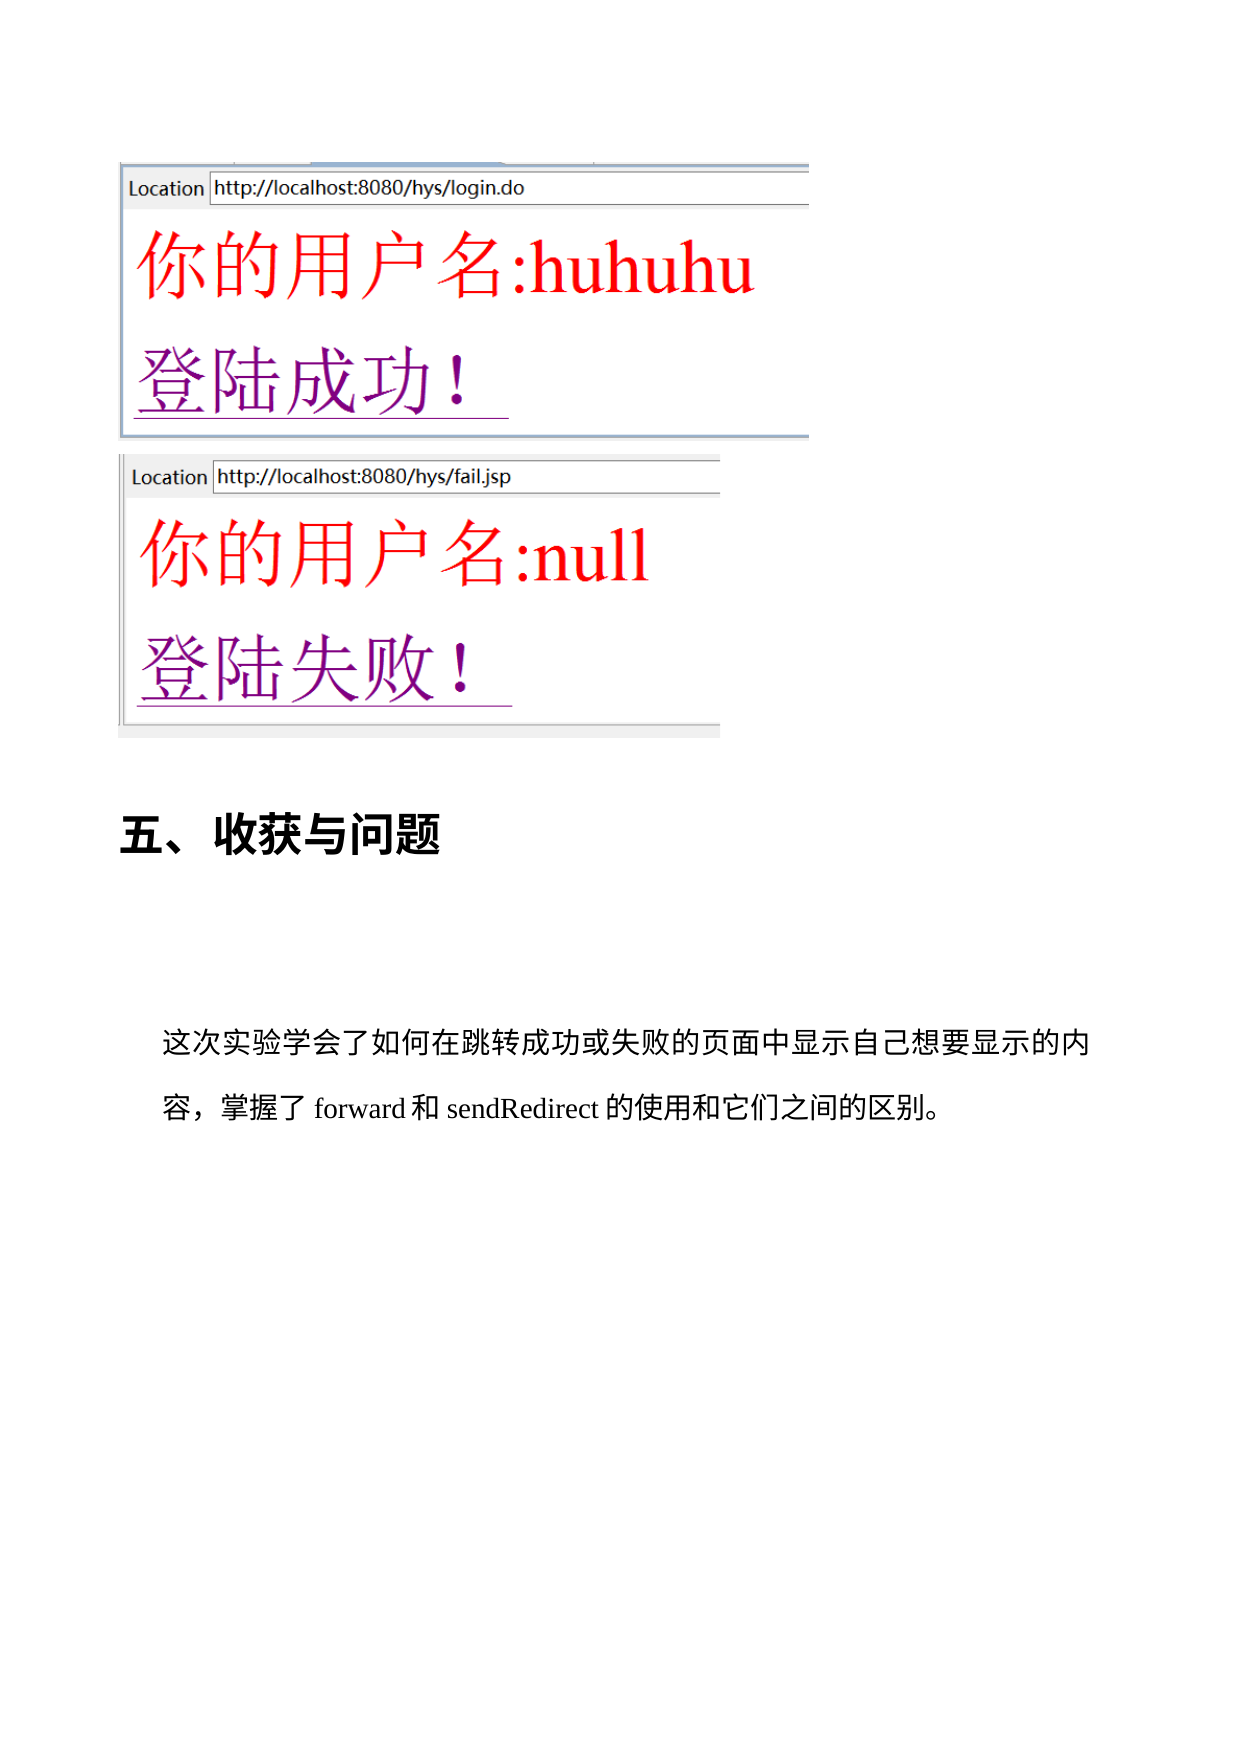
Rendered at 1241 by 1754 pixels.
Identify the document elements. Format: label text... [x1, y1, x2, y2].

text 这次实验学会了如何在跳转成功或失败的页面中显示自己想要显示的内容，掌握了forward和sendRedirect的使用和它们之间的区别。 [162, 1008, 1093, 1138]
subtitle 收获与问题 [118, 782, 1093, 880]
picture [118, 162, 809, 441]
picture [118, 454, 721, 738]
